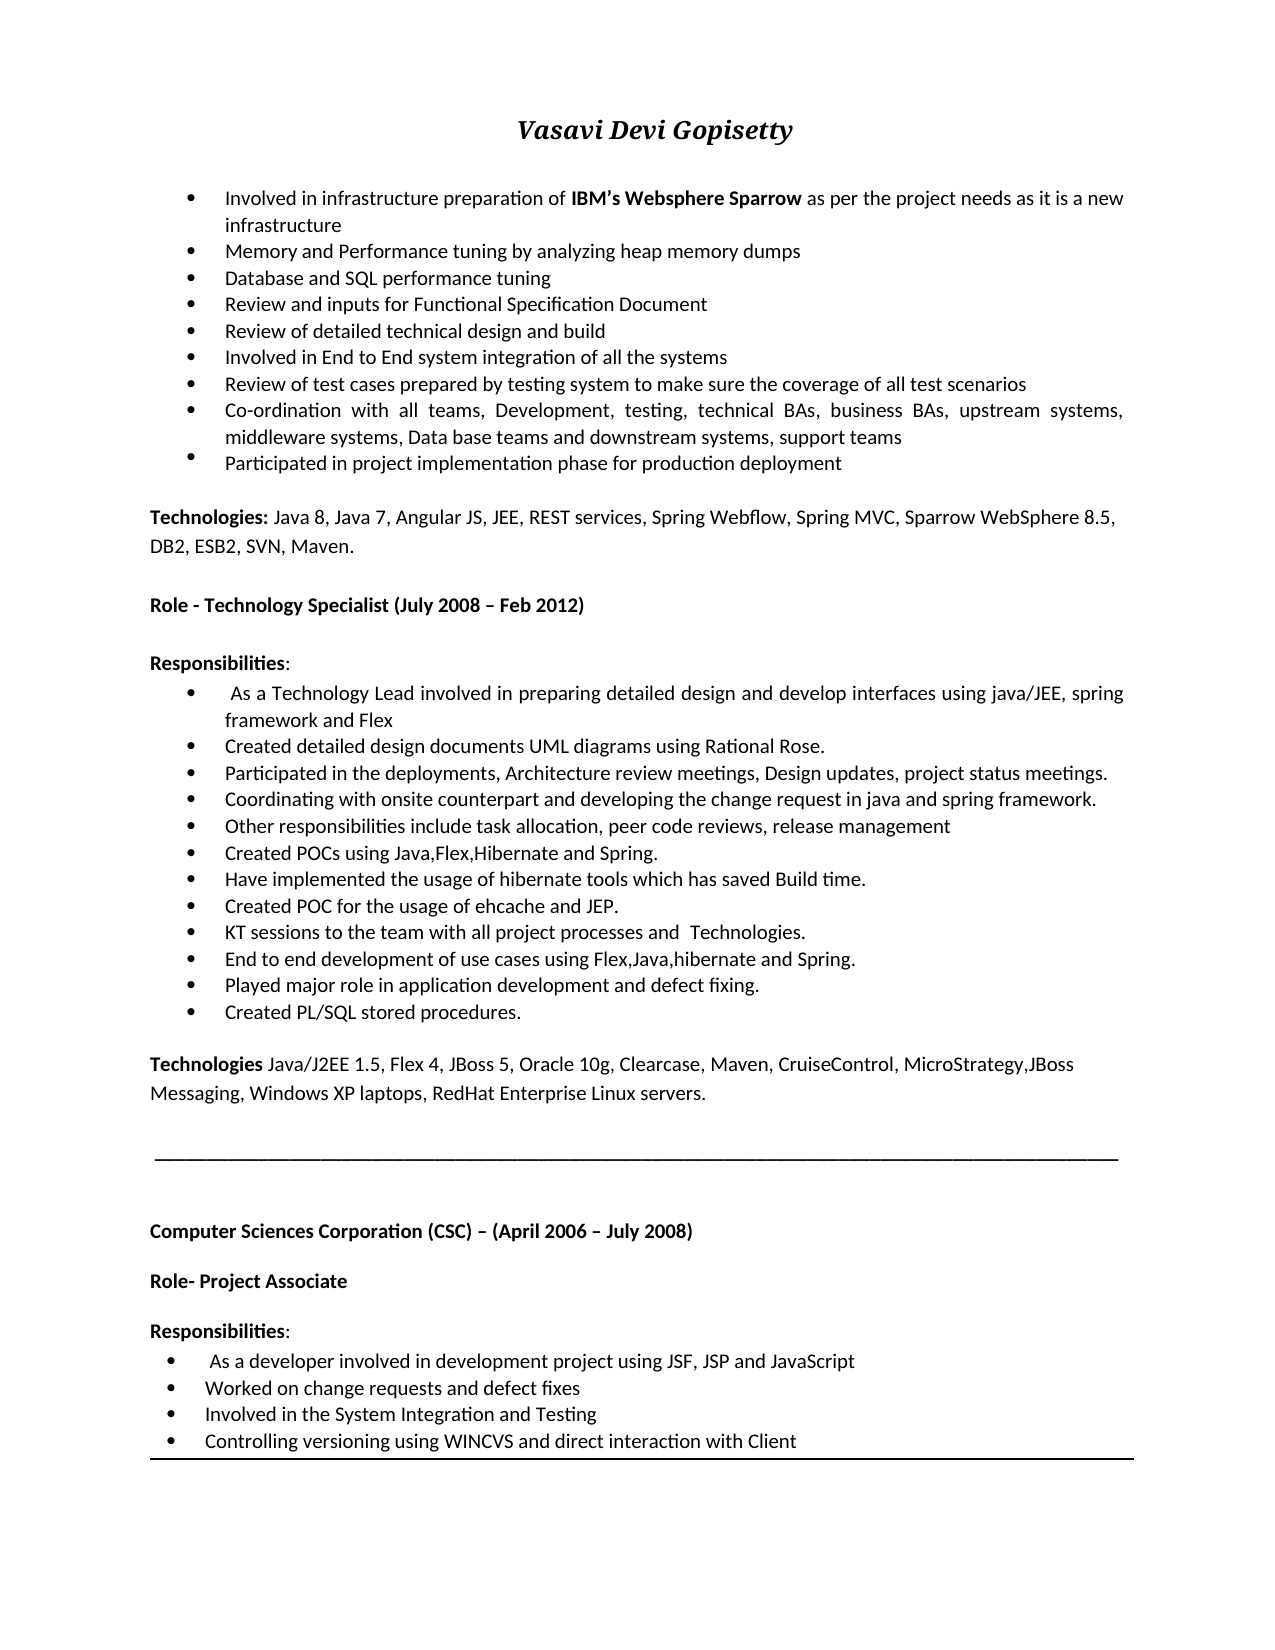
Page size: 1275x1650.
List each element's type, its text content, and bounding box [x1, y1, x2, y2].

list Co-ordination with all teams, Development, testing, technical BAs, business BAs, upstream systems, middleware systems, Data base teams and downstream systems, support teams [187, 397, 1125, 450]
text Responsibilities: [150, 650, 1125, 676]
text Computer Sciences Corporation (CSC) – (April 2006 – July 2008) [150, 1218, 1125, 1243]
list Review of detailed technical design and build [187, 317, 1125, 343]
text Role - Technology Specialist (July 2008 – Feb 2012) [150, 592, 1125, 617]
list Worked on change requests and defect fixes [167, 1373, 1125, 1400]
list Controlling versioning using WINCVS and direct interaction with Client [167, 1427, 1125, 1453]
text Technologies Java/J2EE 1.5, Flex 4, JBoss 5, Oracle 10g, Clearcase, Maven, CruiseControl, MicroStrategy,JBoss Messaging, Windows XP laptops, RedHat Enterprise Linux servers. [150, 1051, 1125, 1106]
text Responsibilities: [150, 1318, 1125, 1343]
text _____________________________________________________________________________________________ [150, 1139, 1125, 1164]
list End to end development of use cases using Flex,Java,hibernate and Spring. [187, 945, 1125, 971]
list Other responsibilities include task allocation, peer code reviews, release management [187, 812, 1125, 839]
list Review of test cases prepared by testing system to make sure the coverage of all test scenarios [187, 370, 1125, 397]
list Involved in End to End system integration of all the systems [187, 343, 1125, 370]
list As a developer involved in development project using JSF, JSP and JavaScript [167, 1347, 1125, 1373]
list Have implemented the usage of hibernate tools which has saved Build time. [187, 865, 1125, 892]
list As a Technology Lead involved in preparing detailed design and develop interfaces using java/JEE, spring framework and Flex [187, 679, 1125, 732]
list Played major role in application development and defect fixing. [187, 971, 1125, 998]
list Created POCs using Java,Flex,Hibernate and Spring. [187, 839, 1125, 865]
list Created PL/SQL stored procedures. [187, 998, 1125, 1024]
list Participated in project implementation phase for production deployment [187, 450, 1125, 475]
list Created detailed design documents UML diagrams using Rational Rose. [187, 732, 1125, 759]
list Created POC for the usage of ehcache and JEP. [187, 892, 1125, 918]
list Coordinating with onsite counterpart and developing the change request in java and spring framework. [187, 786, 1125, 812]
text Technologies: Java 8, Java 7, Angular JS, JEE, REST services, Spring Webflow, Spring MVC, Sparrow WebSphere 8.5, DB2, ESB2, SVN, Maven. [150, 504, 1125, 559]
list Database and SQL performance tuning [187, 264, 1125, 290]
list Involved in infrastructure preparation of IBM’s Websphere Sparrow as per the project needs as it is a new infrastructure [187, 184, 1125, 237]
list Involved in the System Integration and Testing [167, 1400, 1125, 1427]
text Role- Project Associate [150, 1268, 1125, 1293]
list Review and inputs for Functional Specification Document [187, 290, 1125, 317]
list Participated in the deployments, Architecture review meetings, Design updates, project status meetings. [187, 759, 1125, 786]
list Memory and Performance tuning by analyzing heap memory dumps [187, 237, 1125, 264]
list KT sessions to the team with all project processes and Technologies. [187, 918, 1125, 945]
